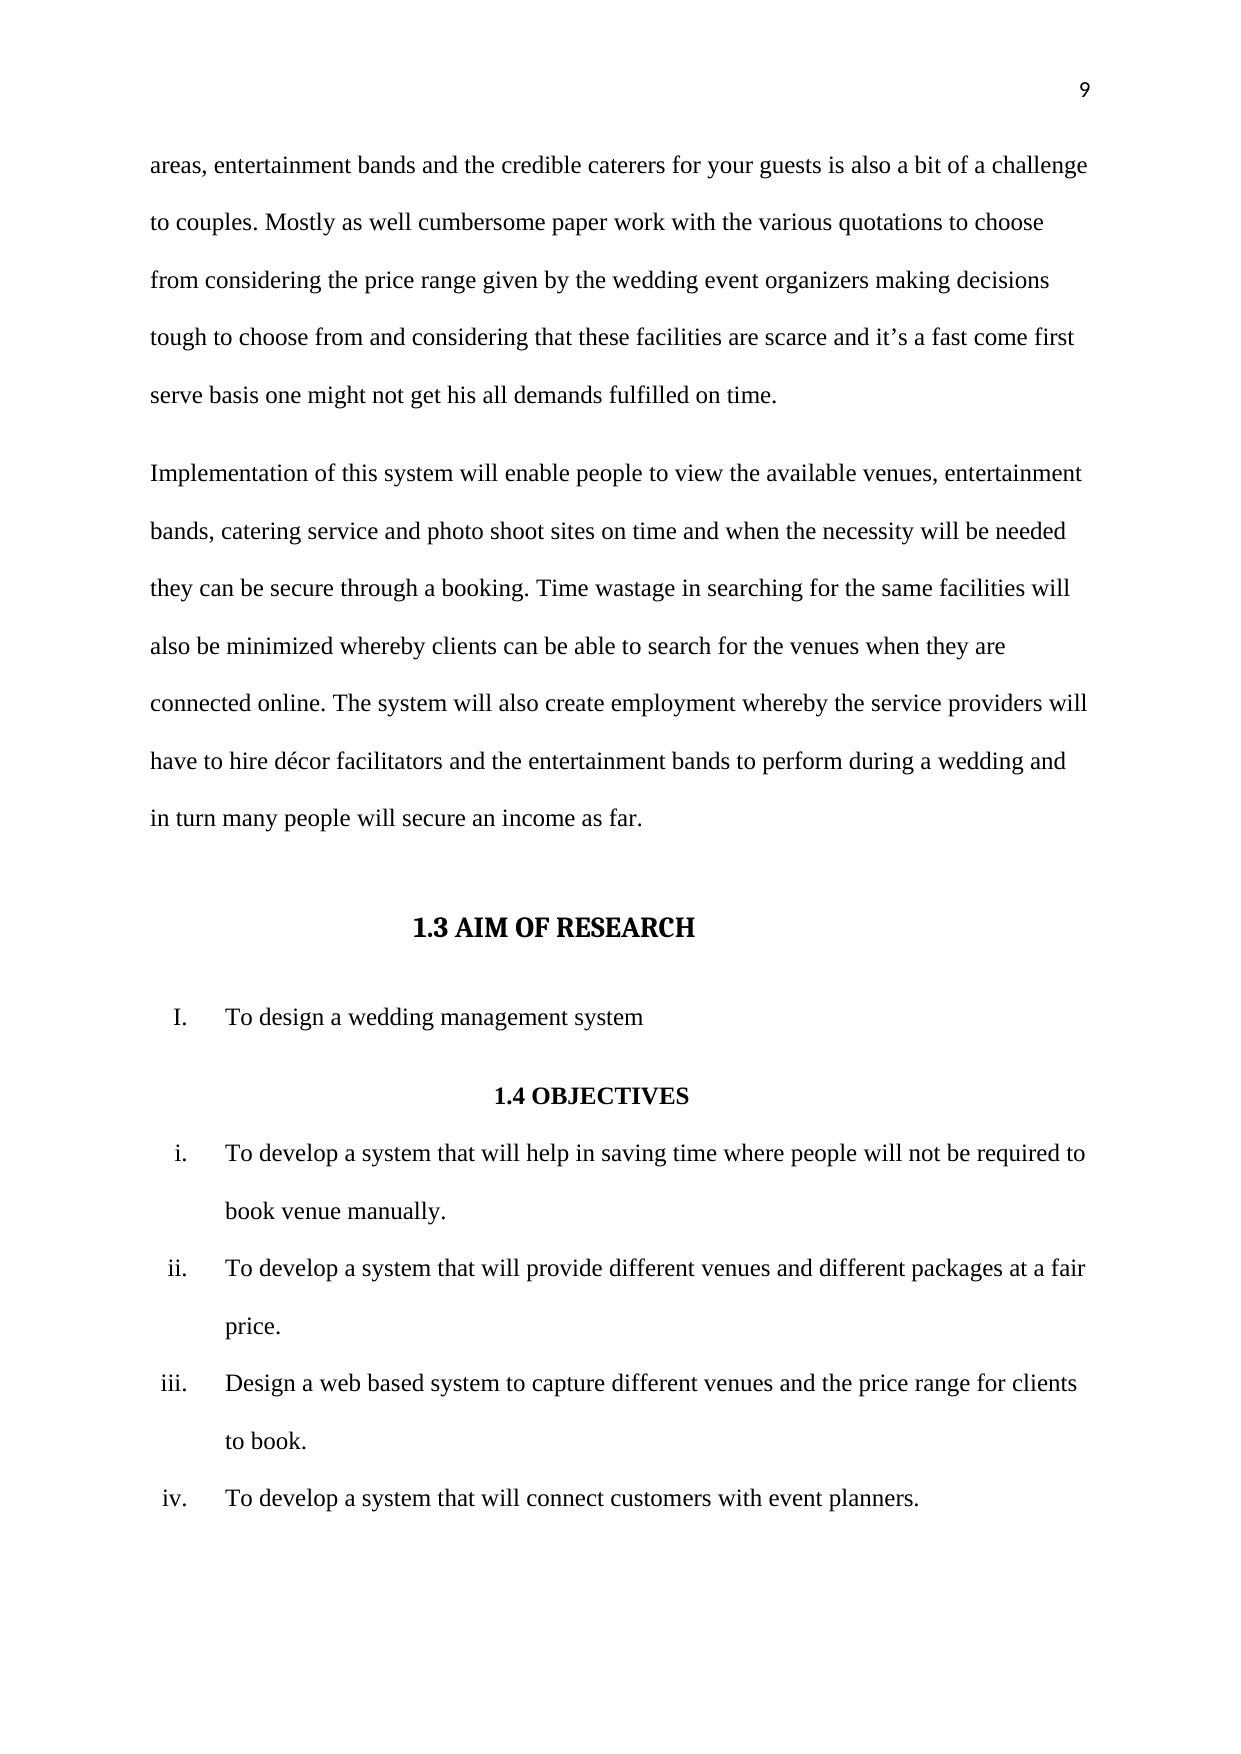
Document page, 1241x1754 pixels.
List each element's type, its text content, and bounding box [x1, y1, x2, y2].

list To develop a system that will provide different venues and different packages at a fair price. [187, 1253, 1090, 1339]
subtitle 1.3 AIM OF RESEARCH [150, 911, 1090, 944]
subtitle 1.4 OBJECTIVES [150, 1081, 1090, 1109]
list To develop a system that will connect customers with event planners. [187, 1483, 1090, 1512]
list To design a wedding management system [187, 1002, 1090, 1031]
list To develop a system that will help in saving time where people will not be required to book venue manually. [187, 1138, 1090, 1224]
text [150, 150, 1090, 409]
text Implementation of this system will enable people to view the available venues, entertainment bands, catering service and photo shoot sites on time and when the necessity will be needed they can be secure through a booking. Time wastage in searching for the same facilities will also be minimized whereby clients can be able to search for the venues when they are connected online. The system will also create employment whereby the service providers will have to hire décor facilitators and the entertainment bands to perform during a wedding and in turn many people will secure an income as far. [150, 458, 1090, 832]
list Design a web based system to capture different venues and the price range for clients to book. [187, 1368, 1090, 1454]
